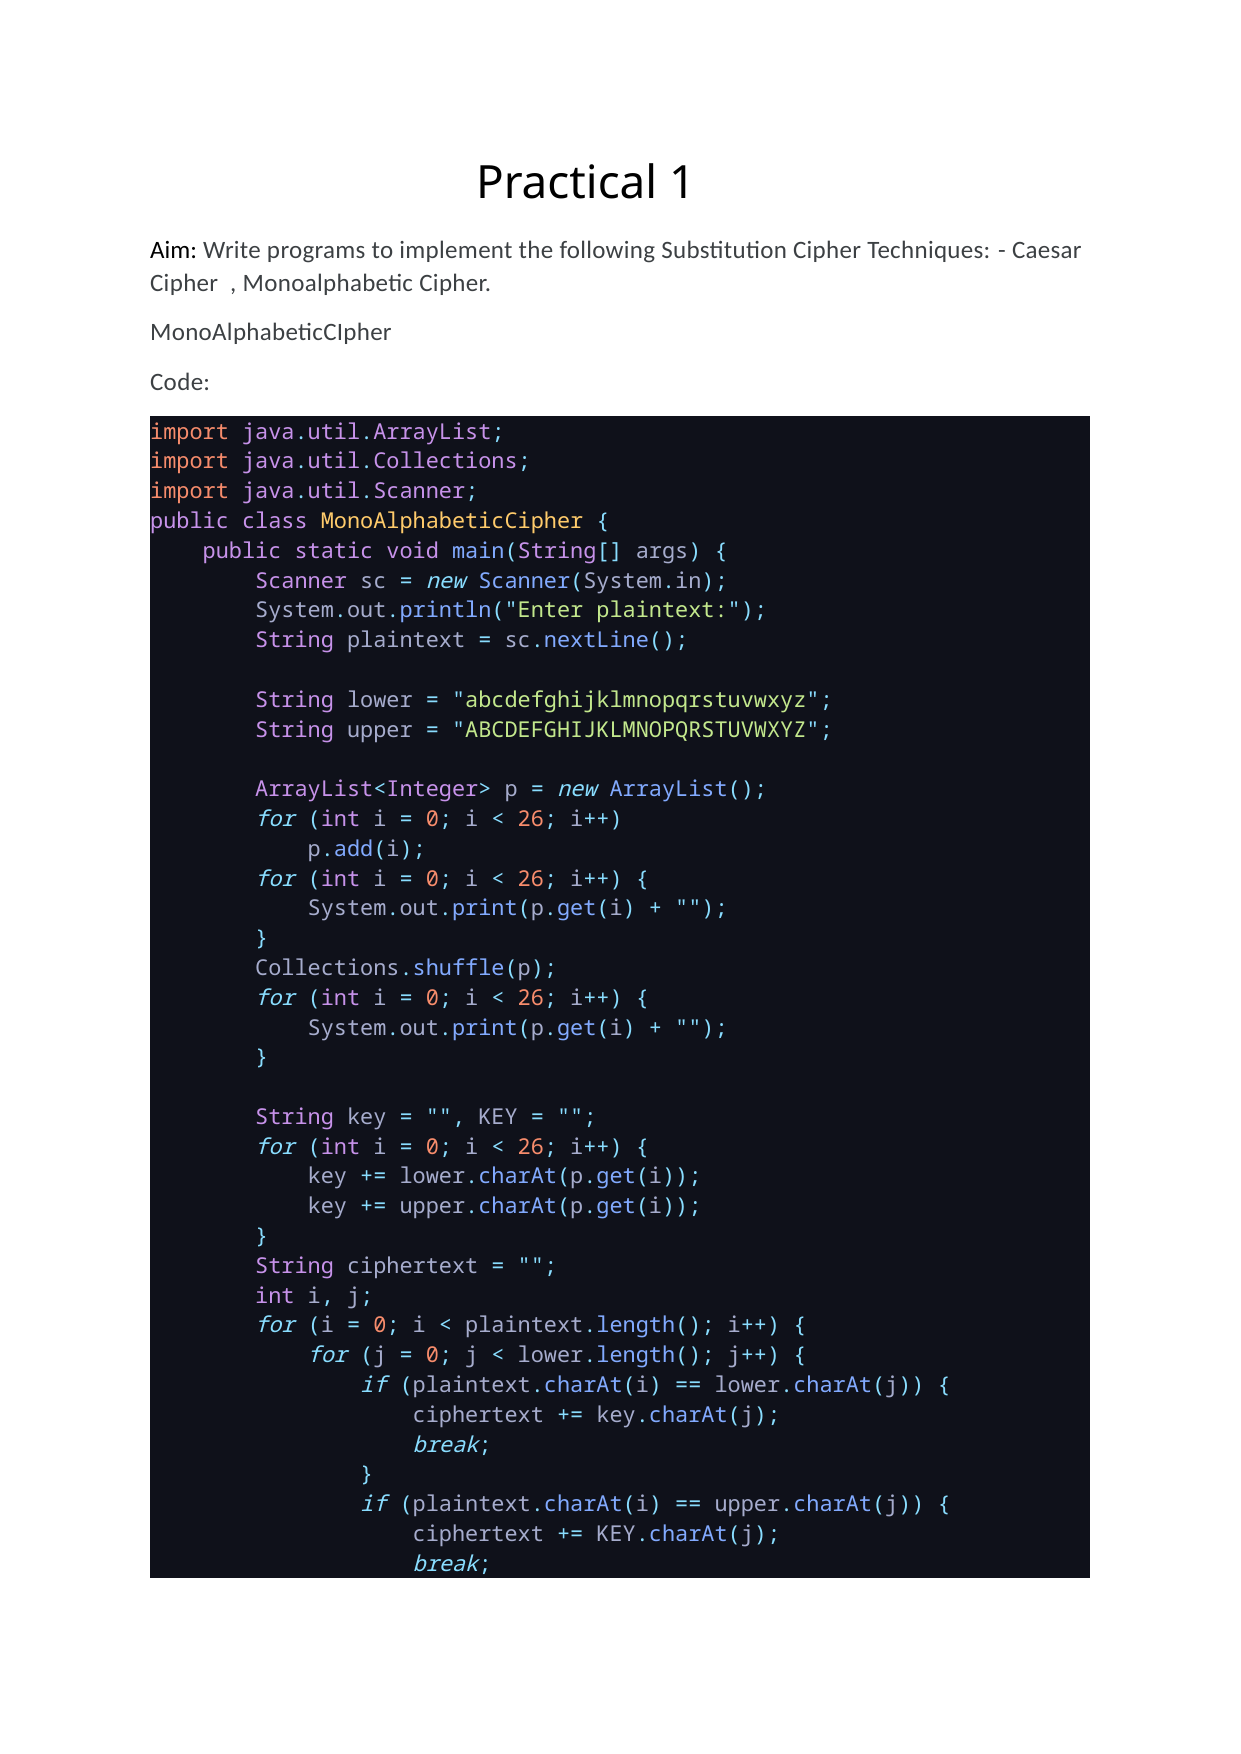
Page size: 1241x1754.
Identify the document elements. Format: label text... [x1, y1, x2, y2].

text String upper = "ABCDEFGHIJKLMNOPQRSTUVWXYZ"; [150, 714, 1090, 743]
text Code: [150, 366, 1090, 397]
text String key = "", KEY = ""; [150, 1101, 1090, 1131]
text int i, j; [150, 1280, 1090, 1309]
text import java.util.Scanner; [150, 475, 1090, 505]
text System.out.print(p.get(i) + ""); [150, 892, 1090, 922]
text } [150, 1458, 1090, 1488]
text for (i = 0; i < plaintext.length(); i++) { [150, 1309, 1090, 1339]
text ciphertext += KEY.charAt(j); [150, 1518, 1090, 1548]
text System.out.println("Enter plaintext:"); [150, 594, 1090, 624]
text Collections.shuffle(p); [150, 952, 1090, 982]
text if (plaintext.charAt(i) == lower.charAt(j)) { [150, 1369, 1090, 1399]
text break; [150, 1548, 1090, 1578]
text for (int i = 0; i < 26; i++) [150, 803, 1090, 833]
text break; [150, 1429, 1090, 1458]
text if (plaintext.charAt(i) == upper.charAt(j)) { [150, 1488, 1090, 1518]
text for (int i = 0; i < 26; i++) { [150, 982, 1090, 1012]
text Aim: Write programs to implement the following Substitution Cipher Techniques: - Caesar Cipher , Monoalphabetic Cipher. [150, 234, 1090, 297]
text key += upper.charAt(p.get(i)); [150, 1190, 1090, 1220]
text String ciphertext = ""; [150, 1250, 1090, 1280]
text key += lower.charAt(p.get(i)); [150, 1161, 1090, 1190]
text System.out.print(p.get(i) + ""); [150, 1012, 1090, 1041]
text public static void main(String[] args) { [150, 535, 1090, 565]
text ciphertext += key.charAt(j); [150, 1399, 1090, 1429]
text import java.util.ArrayList; [150, 416, 1090, 446]
text public class MonoAlphabeticCipher { [150, 505, 1090, 535]
text ArrayList<Integer> p = new ArrayList(); [150, 773, 1090, 803]
text Scanner sc = new Scanner(System.in); [150, 565, 1090, 594]
text String lower = "abcdefghijklmnopqrstuvwxyz"; [150, 684, 1090, 714]
text Practical 1 [150, 150, 1090, 212]
text p.add(i); [150, 833, 1090, 863]
text } [150, 1220, 1090, 1250]
text String plaintext = sc.nextLine(); [150, 624, 1090, 654]
text MonoAlphabeticCIpher [150, 317, 1090, 347]
text for (int i = 0; i < 26; i++) { [150, 863, 1090, 892]
text } [150, 1041, 1090, 1071]
text } [150, 922, 1090, 952]
text for (j = 0; j < lower.length(); j++) { [150, 1339, 1090, 1369]
text import java.util.Collections; [150, 446, 1090, 475]
text for (int i = 0; i < 26; i++) { [150, 1131, 1090, 1161]
